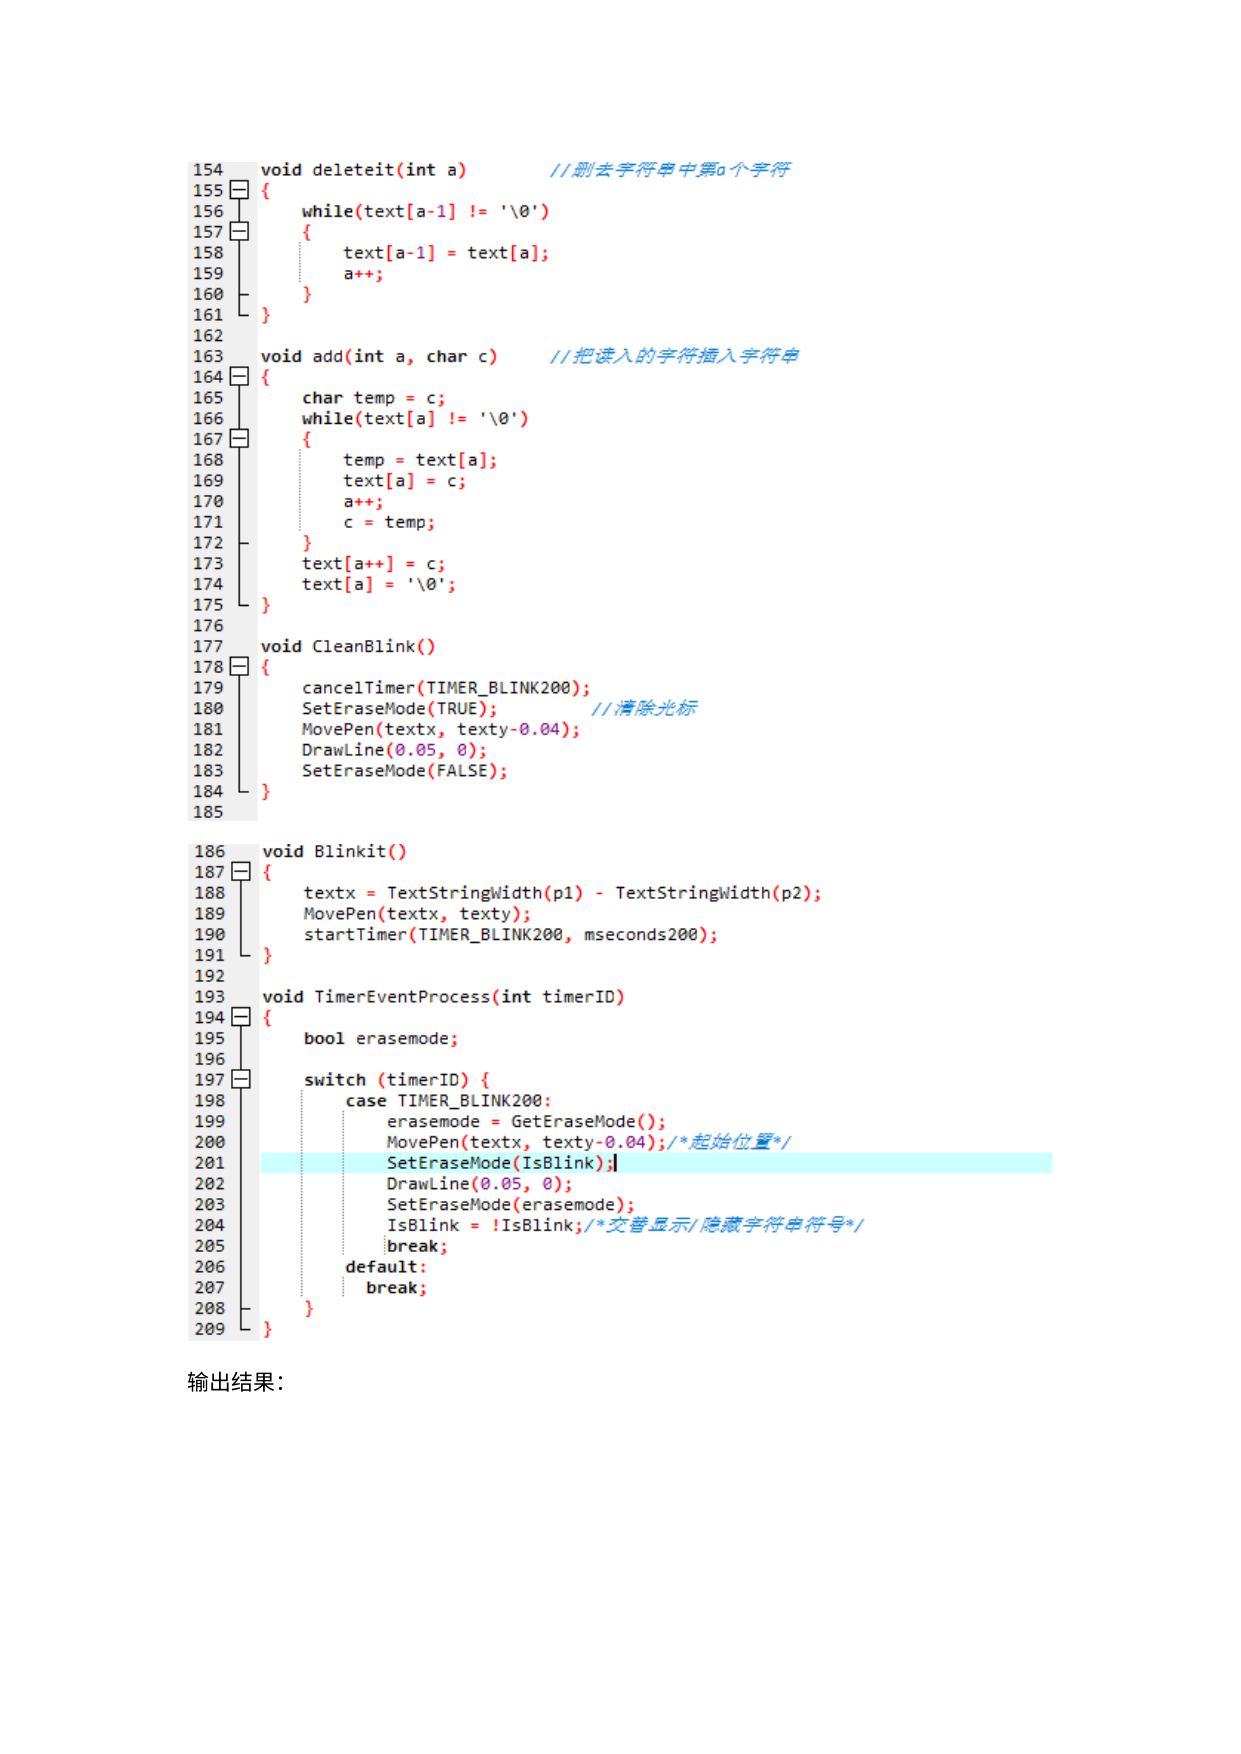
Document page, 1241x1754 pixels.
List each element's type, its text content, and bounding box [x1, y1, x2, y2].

picture [187, 844, 1053, 1341]
picture [187, 162, 1053, 821]
text 输出结果： [187, 1364, 1053, 1397]
